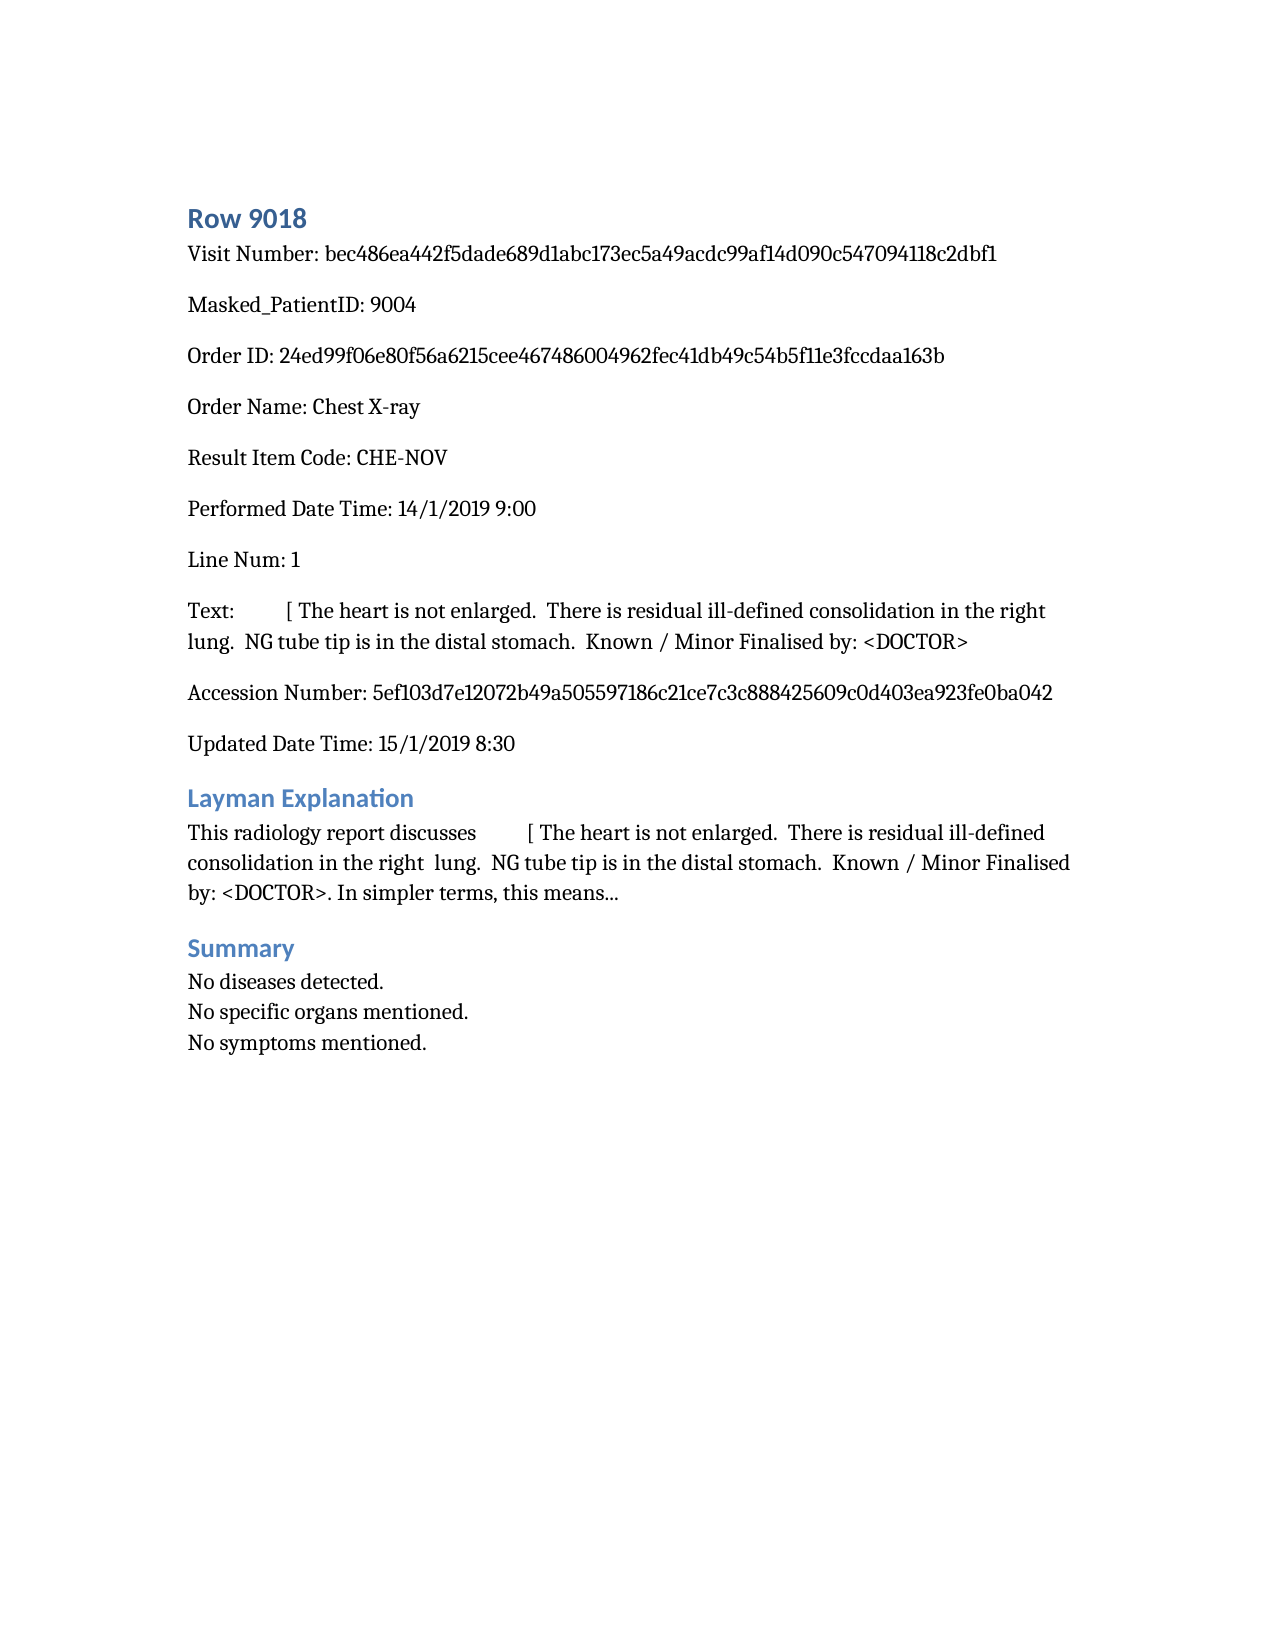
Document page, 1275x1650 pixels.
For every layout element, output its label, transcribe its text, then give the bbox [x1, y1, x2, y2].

text Visit Number: bec486ea442f5dade689d1abc173ec5a49acdc99af14d090c547094118c2dbf1 [187, 241, 1087, 267]
subtitle Summary [187, 931, 1087, 964]
subtitle Row 9018 [187, 200, 1087, 236]
text Line Num: 1 [187, 547, 1087, 573]
subtitle Layman Explanation [187, 782, 1087, 814]
text Order ID: 24ed99f06e80f56a6215cee467486004962fec41db49c54b5f11e3fccdaa163b [187, 343, 1087, 369]
text Accession Number: 5ef103d7e12072b49a505597186c21ce7c3c888425609c0d403ea923fe0ba042 [187, 679, 1087, 706]
text No diseases detected. No specific organs mentioned. No symptoms mentioned. [187, 969, 1087, 1056]
text Updated Date Time: 15/1/2019 8:30 [187, 731, 1087, 757]
text Masked_PatientID: 9004 [187, 292, 1087, 318]
text Performed Date Time: 14/1/2019 9:00 [187, 496, 1087, 522]
text This radiology report discusses [ The heart is not enlarged. There is residual ill-defined consolidation in the right lung. NG tube tip is in the distal stomach. Known / Minor Finalised by: <DOCTOR>. In simpler terms, this means... [187, 819, 1087, 906]
text Text: [ The heart is not enlarged. There is residual ill-defined consolidation in the right lung. NG tube tip is in the distal stomach. Known / Minor Finalised by: <DOCTOR> [187, 598, 1087, 655]
text Order Name: Chest X-ray [187, 394, 1087, 420]
text Result Item Code: CHE-NOV [187, 445, 1087, 471]
